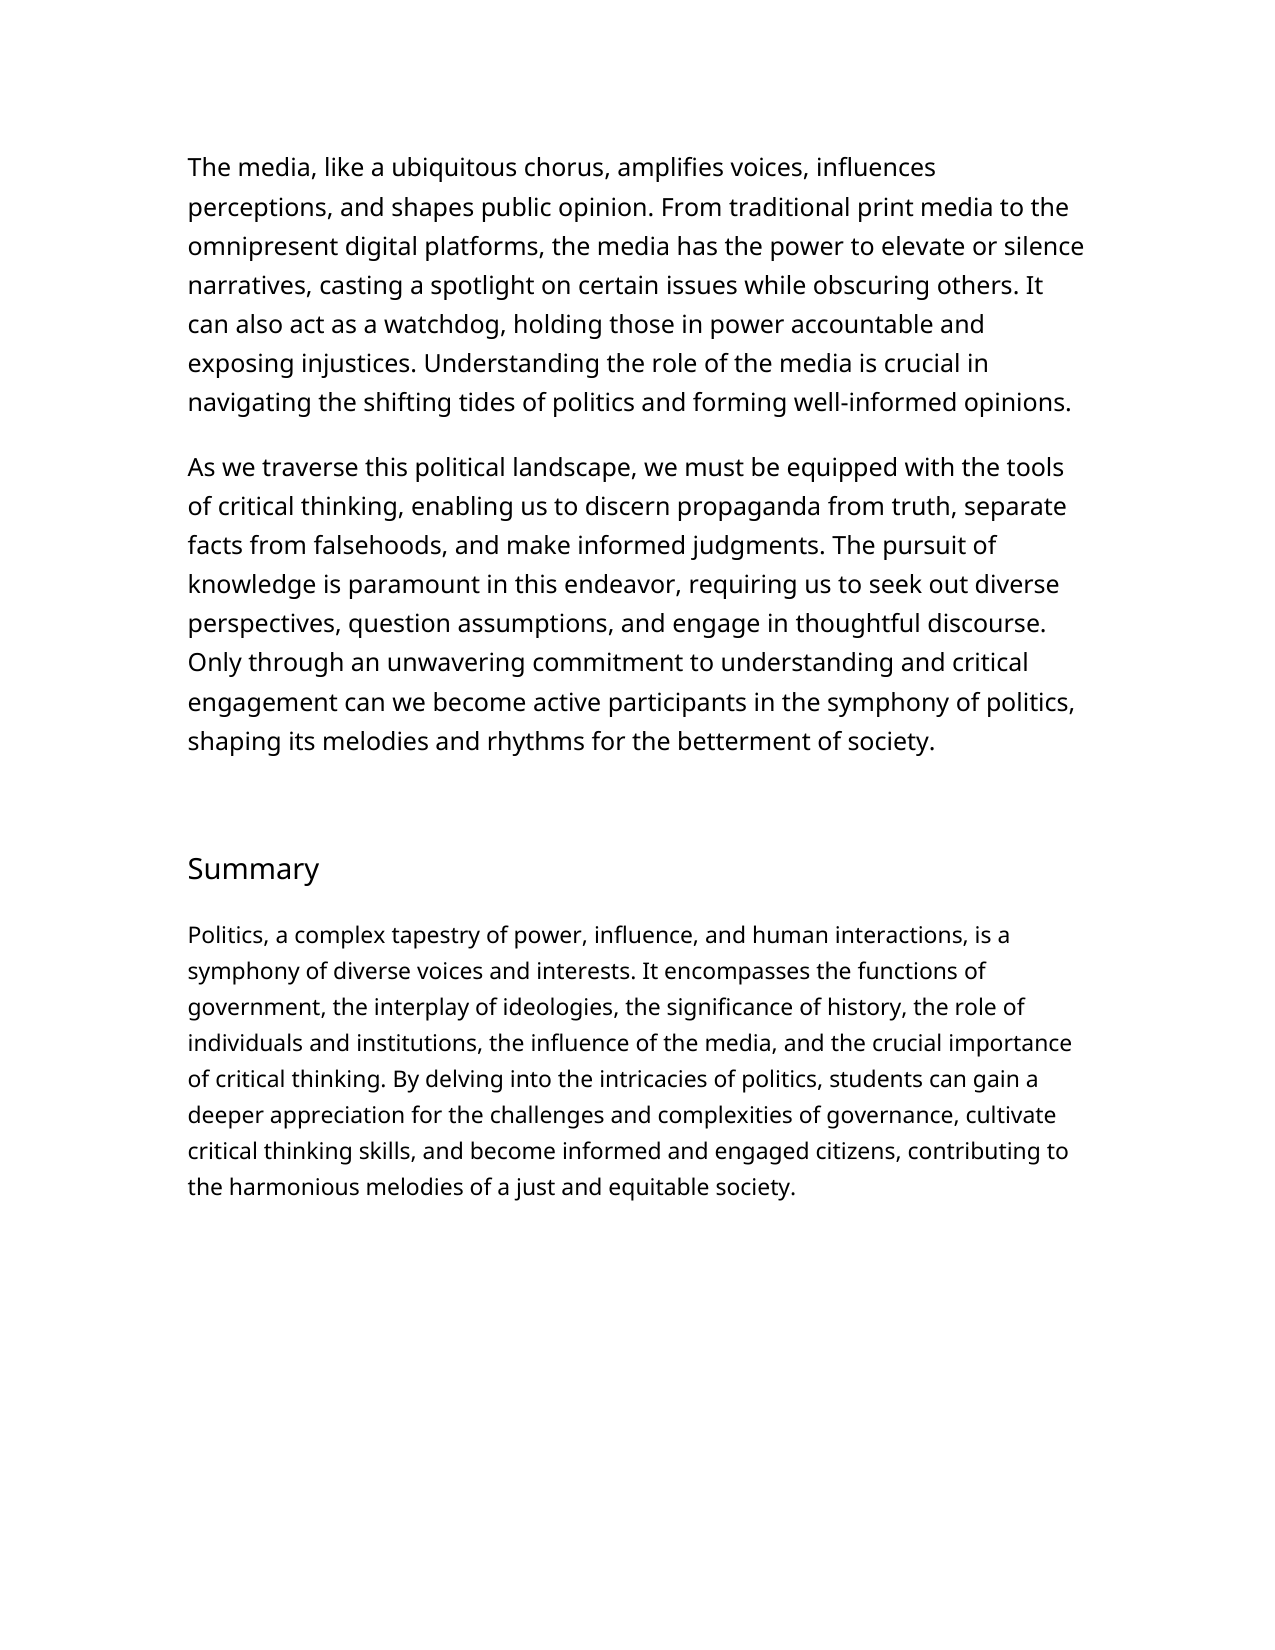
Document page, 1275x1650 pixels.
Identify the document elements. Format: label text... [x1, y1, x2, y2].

text Politics, a complex tapestry of power, influence, and human interactions, is a symphony of diverse voices and interests. It encompasses the functions of government, the interplay of ideologies, the significance of history, the role of individuals and institutions, the influence of the media, and the crucial importance of critical thinking. By delving into the intricacies of politics, students can gain a deeper appreciation for the challenges and complexities of governance, cultivate critical thinking skills, and become informed and engaged citizens, contributing to the harmonious melodies of a just and equitable society. [187, 919, 1087, 1202]
text As we traverse this political landscape, we must be equipped with the tools of critical thinking, enabling us to discern propaganda from truth, separate facts from falsehoods, and make informed judgments. The pursuit of knowledge is paramount in this endeavor, requiring us to seek out diverse perspectives, question assumptions, and engage in thoughtful discourse. Only through an unwavering commitment to understanding and critical engagement can we become active participants in the symphony of politics, shaping its melodies and rhythms for the betterment of society. [187, 449, 1087, 757]
text The media, like a ubiquitous chorus, amplifies voices, influences perceptions, and shapes public opinion. From traditional print media to the omnipresent digital platforms, the media has the power to elevate or silence narratives, casting a spotlight on certain issues while obscuring others. It can also act as a watchdog, holding those in power accountable and exposing injustices. Understanding the role of the media is crucial in navigating the shifting tides of politics and forming well-informed opinions. [187, 150, 1087, 419]
text Summary [187, 848, 1087, 888]
